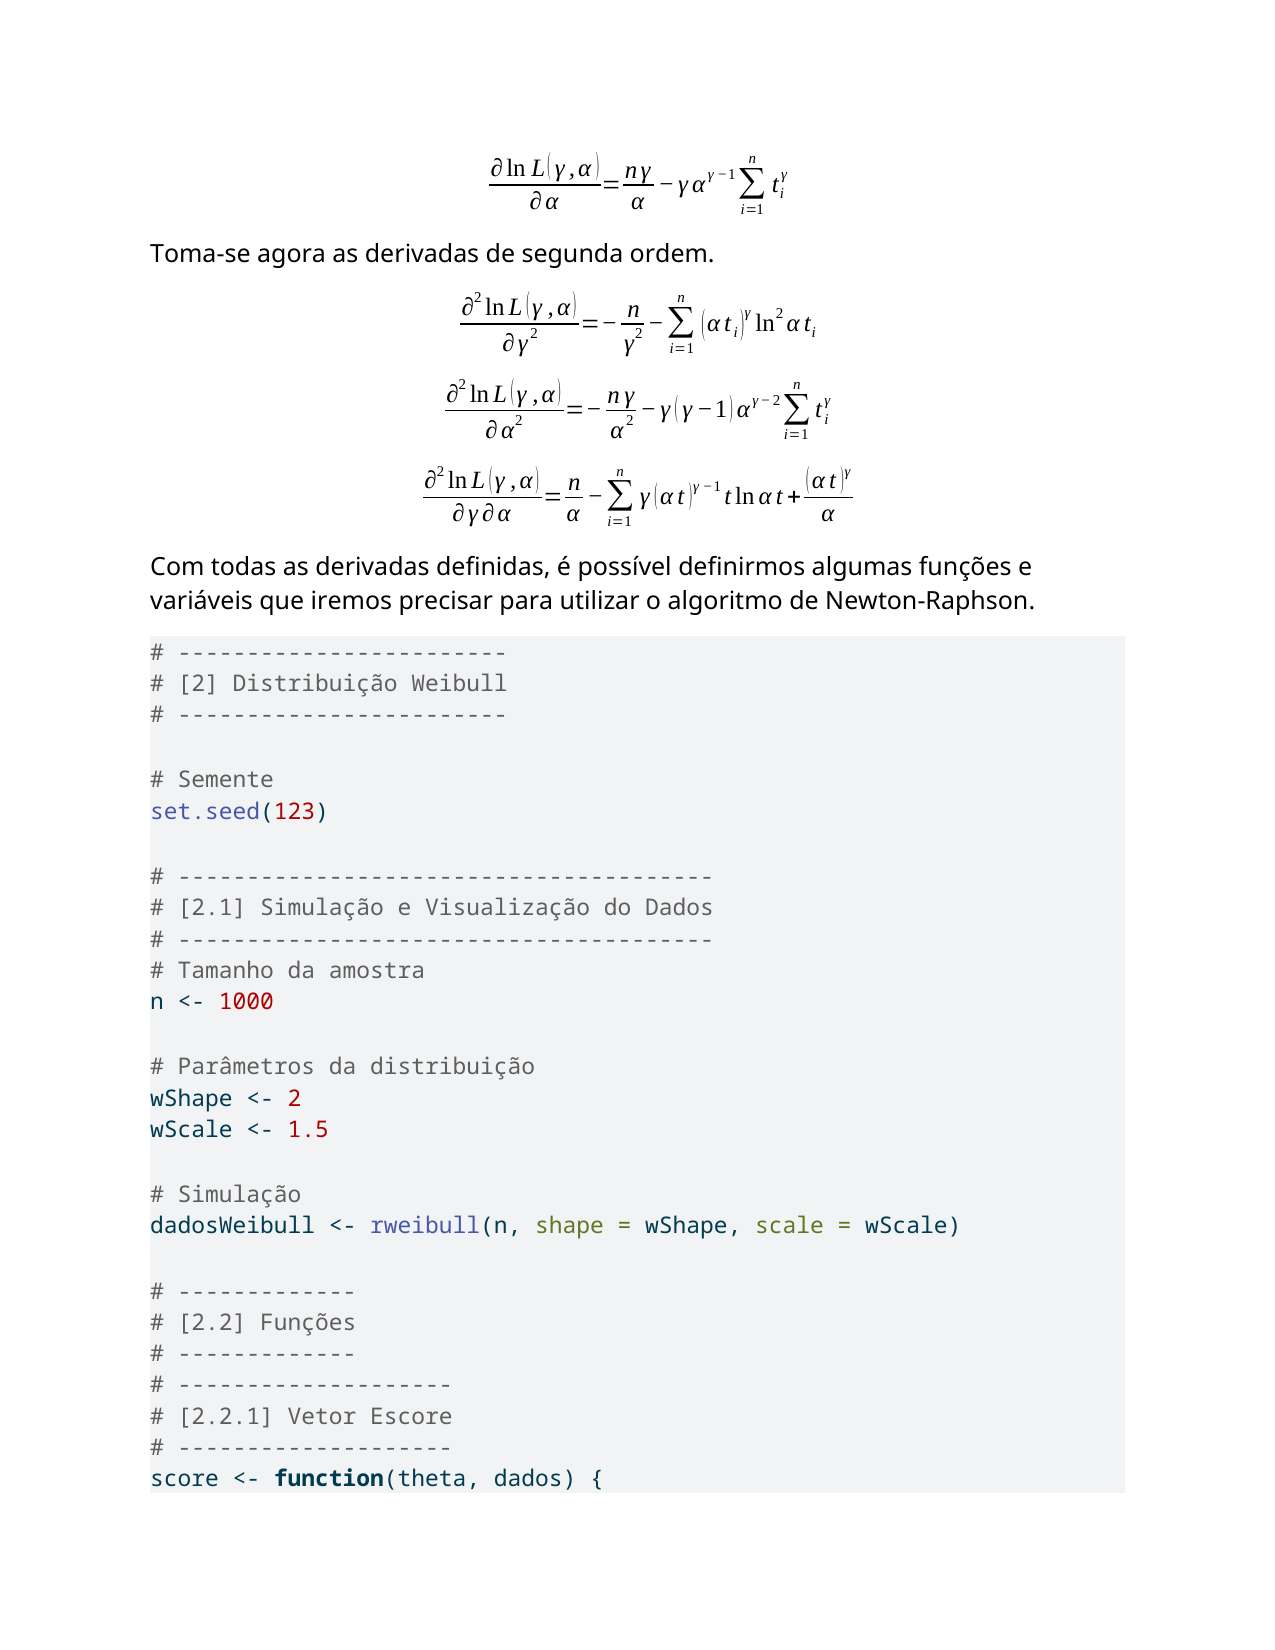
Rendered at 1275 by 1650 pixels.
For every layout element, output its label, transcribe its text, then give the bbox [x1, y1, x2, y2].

text Com todas as derivadas definidas, é possível definirmos algumas funções e variáveis que iremos precisar para utilizar o algoritmo de Newton-Raphson. [150, 549, 1125, 617]
text Toma-se agora as derivadas de segunda ordem. [150, 236, 1125, 270]
